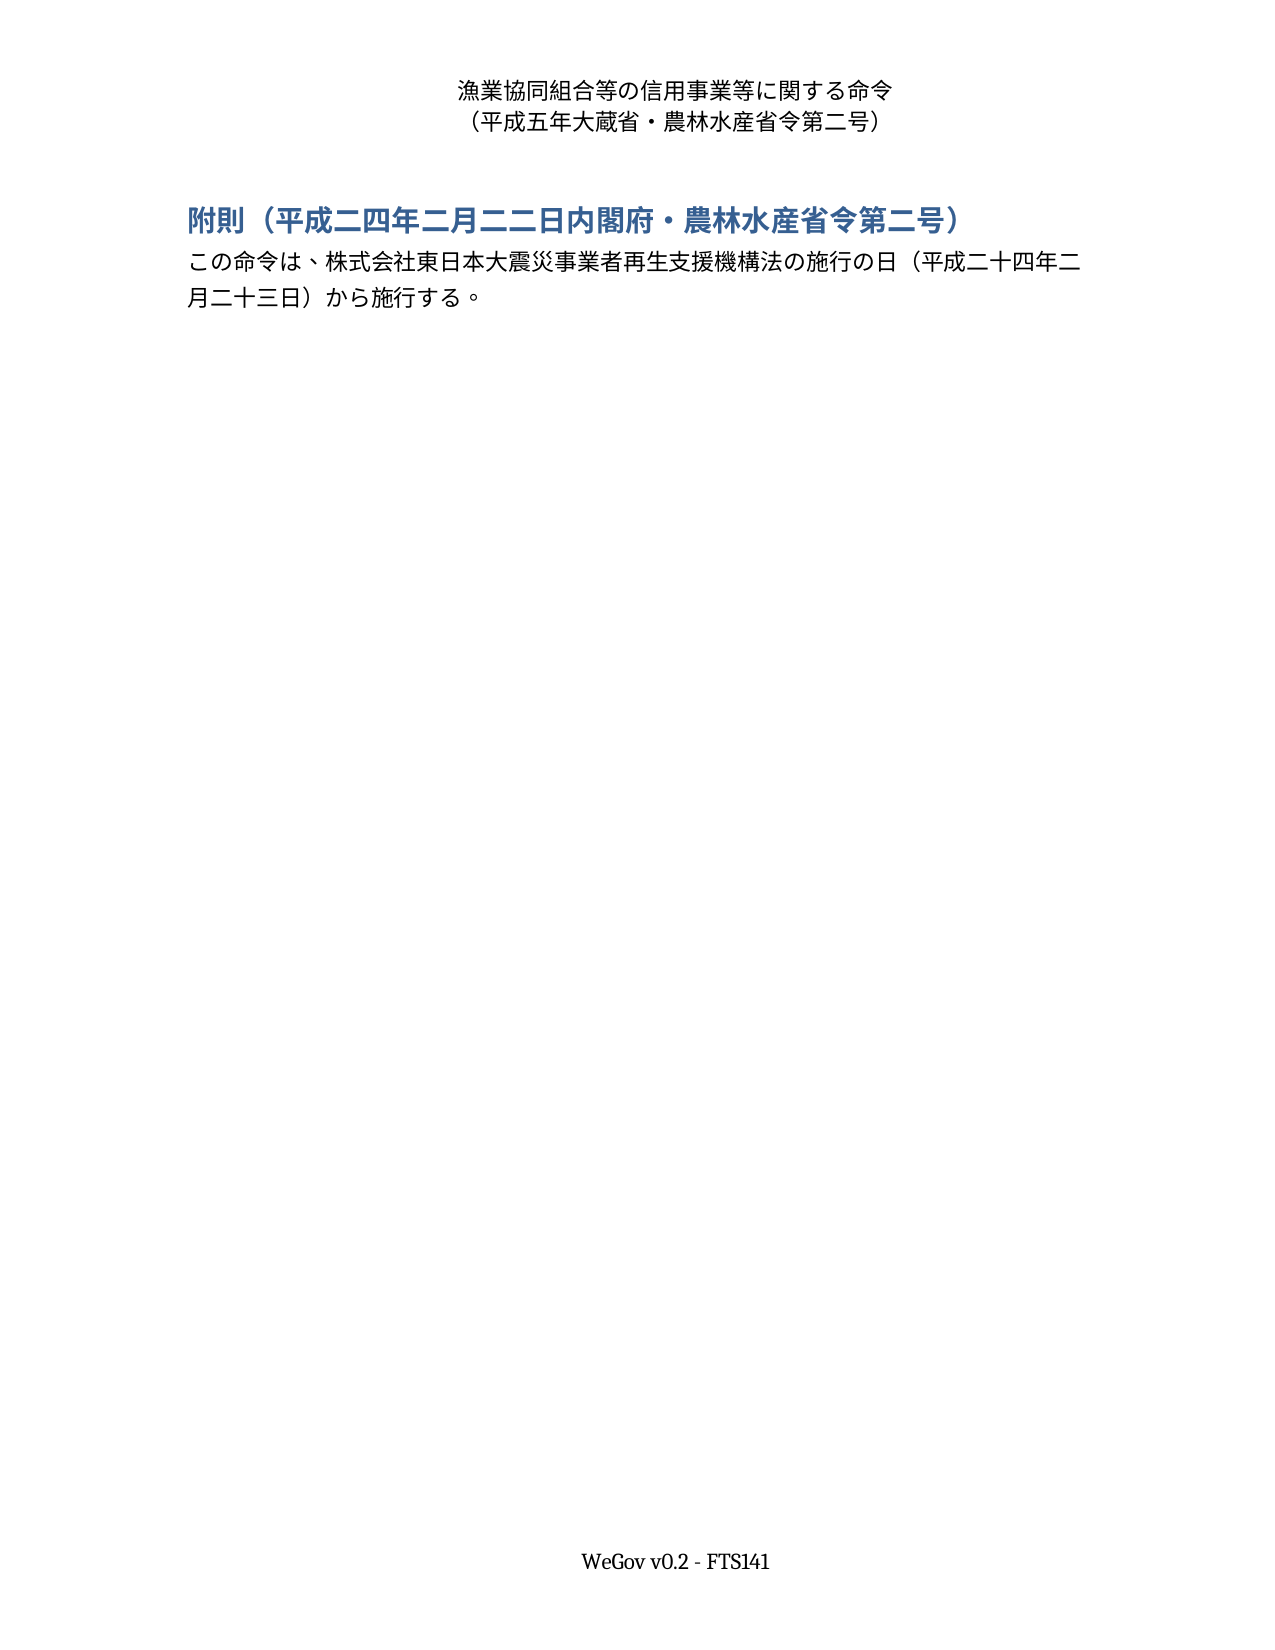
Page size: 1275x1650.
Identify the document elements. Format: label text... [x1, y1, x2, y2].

text この命令は、株式会社東日本大震災事業者再生支援機構法の施行の日（平成二十四年二月二十三日）から施行する。 [187, 246, 1087, 313]
subtitle 附則（平成二四年二月二二日内閣府・農林水産省令第二号） [187, 200, 1087, 240]
